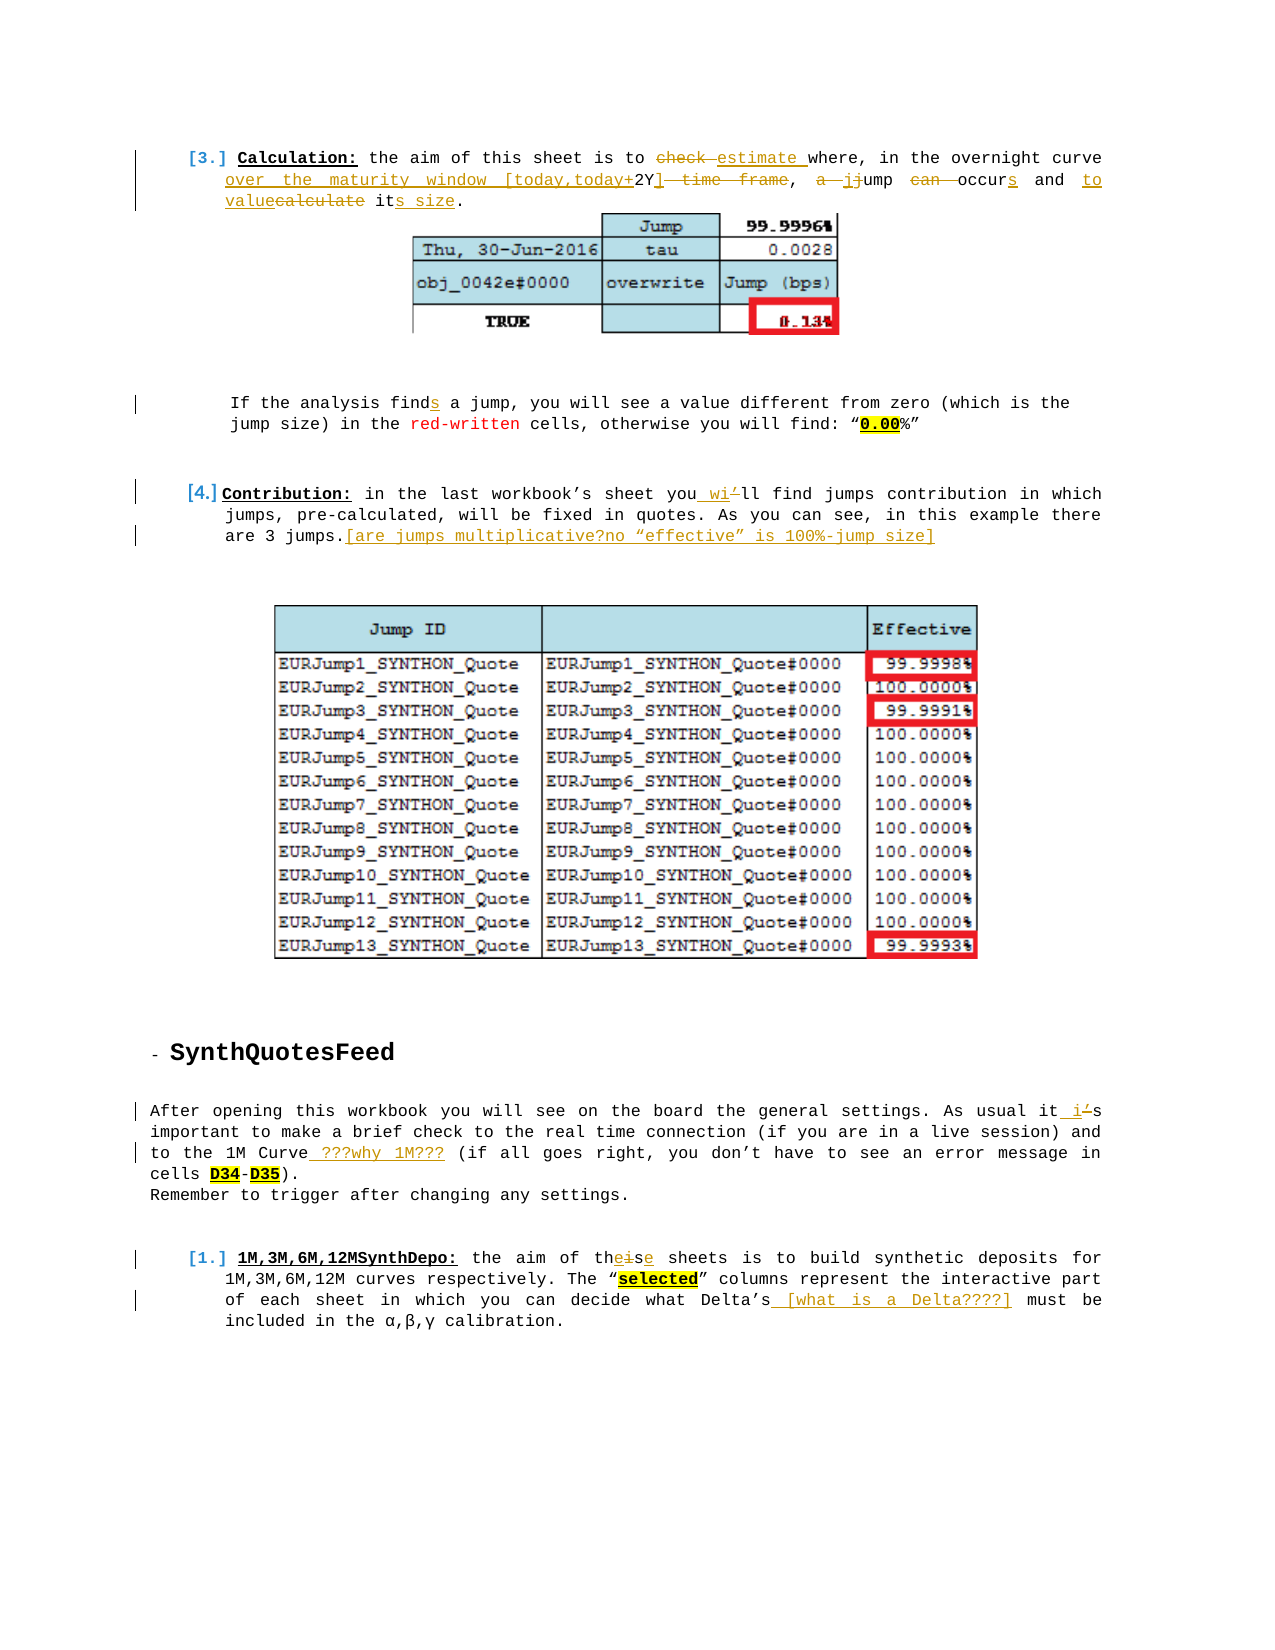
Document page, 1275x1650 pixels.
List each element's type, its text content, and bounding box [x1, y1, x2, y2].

list Calculation: the aim of this sheet is to where, in the overnight curve 2Y, ump occur and it. [187, 150, 1102, 211]
picture [274, 605, 978, 959]
list Contribution: in the last workbook’s sheet youll find jumps contribution in which jumps, pre-calculated, will be fixed in quotes. As you can see, in this example there are 3 jumps. [187, 479, 1102, 546]
text After opening this workbook you will see on the board the general settings. As usual its important to make a brief check to the real time connection (if you are in a live session) and to the 1M Curve (if all goes right, you don’t have to see an error message in cells D34-D35). [150, 1102, 1102, 1184]
text Remember to trigger after changing any settings. [150, 1187, 1102, 1205]
text jump size) in the red-written cells, otherwise you will find: “0.00%” [150, 416, 860, 434]
list 1M,3M,6M,12MSynthDepo: the aim of ths sheets is to build synthetic deposits for 1M,3M,6M,12M curves respectively. The “selected” columns represent the interactive part of each sheet in which you can decide what Delta’s must be included in the α,β,γ calibration. [187, 1250, 1102, 1332]
text - SynthQuotesFeed [150, 1039, 1102, 1067]
picture [412, 213, 840, 335]
text If the analysis find a jump, you will see a value different from zero (which is the [150, 395, 1102, 413]
